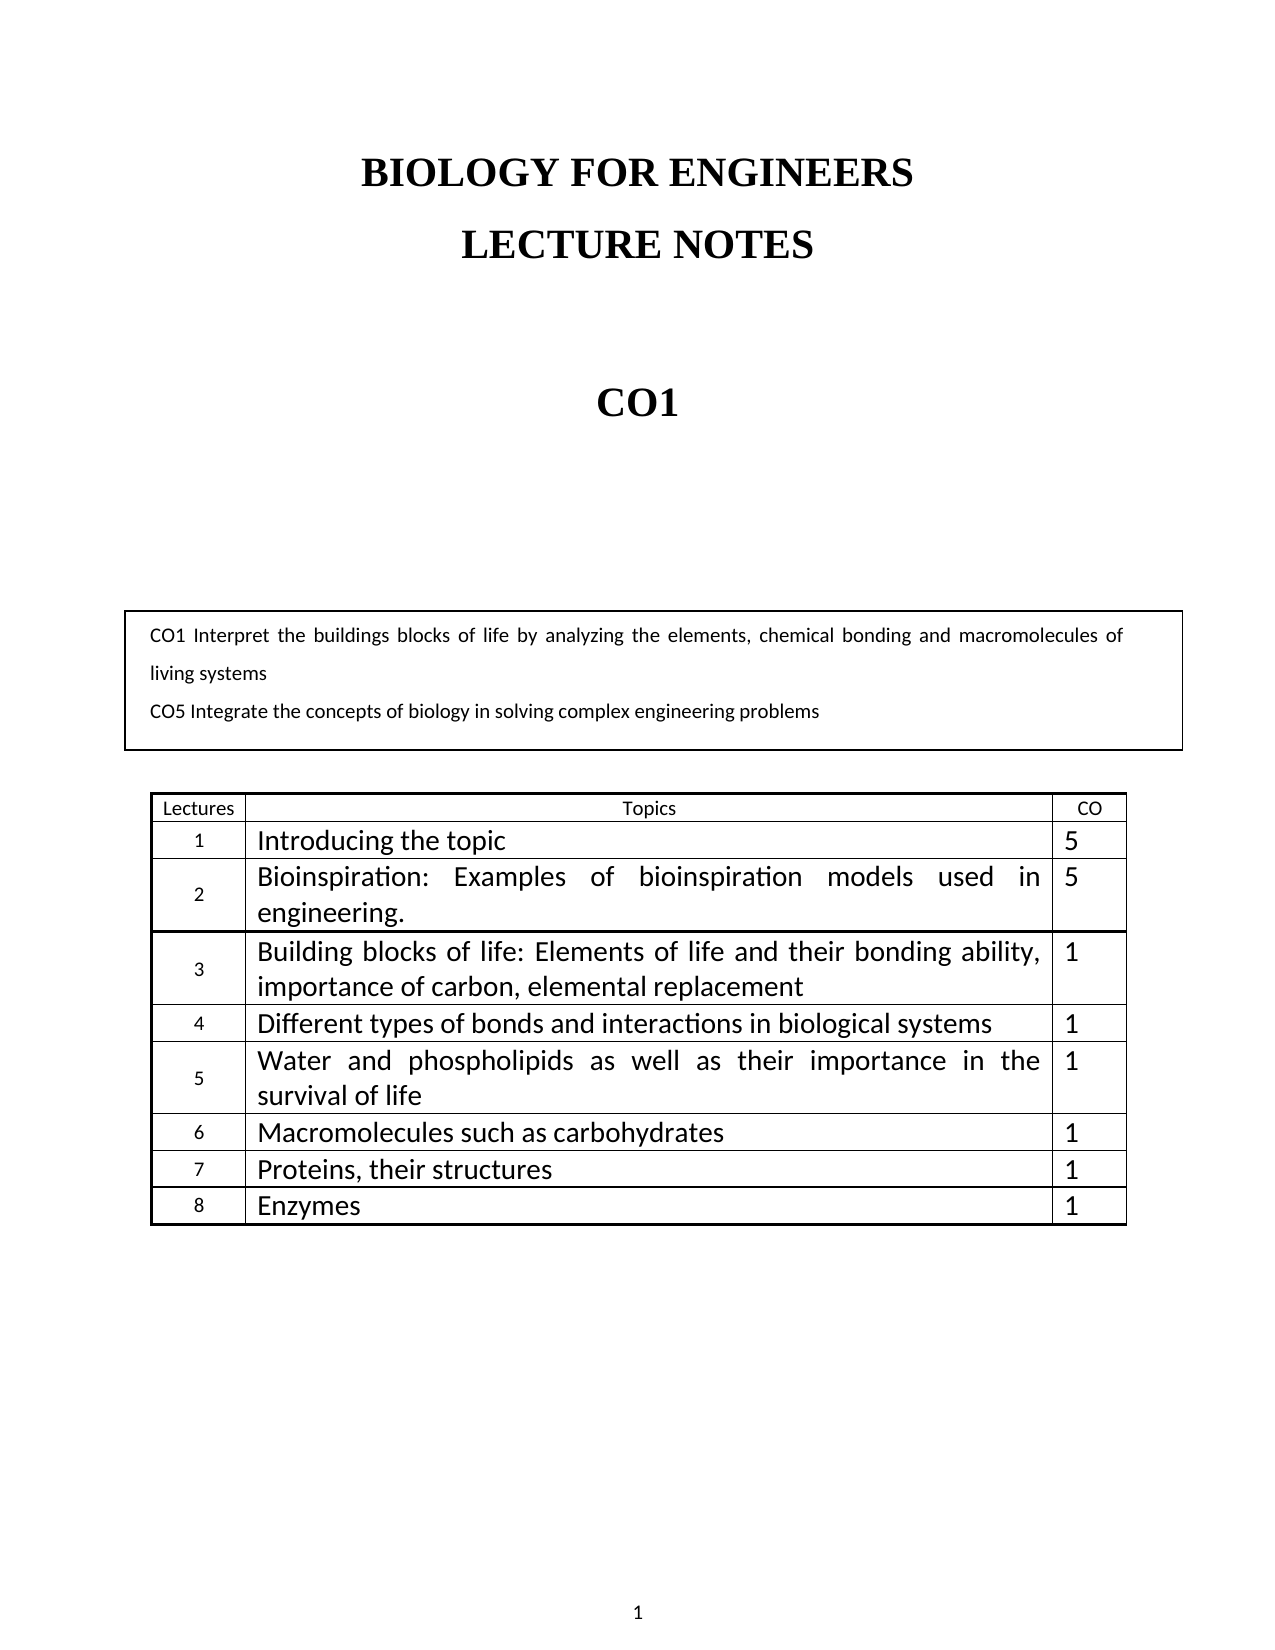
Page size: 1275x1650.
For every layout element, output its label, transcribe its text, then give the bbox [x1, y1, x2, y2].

table_cell 1 [1053, 1188, 1126, 1223]
table_header Lectures [153, 795, 245, 821]
table_cell 1 [1053, 1005, 1126, 1041]
text BIOLOGY FOR ENGINEERS [150, 148, 1125, 196]
text CO1 Interpret the buildings blocks of life by analyzing the elements, chemical bonding and macromolecules of living systems [150, 622, 1125, 686]
table_cell Enzymes [246, 1188, 1052, 1223]
text CO1 [150, 378, 1125, 426]
table_cell 5 [1053, 822, 1126, 857]
table_cell Introducing the topic [246, 822, 1052, 857]
table_cell 3 [153, 933, 245, 1004]
table_cell 1 [1053, 1114, 1126, 1150]
table_cell Proteins, their structures [246, 1151, 1052, 1186]
table_cell 5 [1053, 859, 1126, 930]
text LECTURE NOTES [150, 220, 1125, 268]
table_cell 7 [153, 1151, 245, 1186]
table_cell Building blocks of life: Elements of life and their bonding ability, importance of carbon, elemental replacement [246, 933, 1052, 1004]
table_cell 1 [1053, 1042, 1126, 1113]
table_cell 1 [1053, 933, 1126, 1004]
table_header Topics [246, 795, 1052, 821]
text CO5 Integrate the concepts of biology in solving complex engineering problems [150, 698, 1125, 724]
table_cell Macromolecules such as carbohydrates [246, 1114, 1052, 1150]
table_cell Bioinspiration: Examples of bioinspiration models used in engineering. [246, 859, 1052, 930]
table_cell 4 [153, 1005, 245, 1041]
table_cell 8 [153, 1188, 245, 1223]
table_cell Different types of bonds and interactions in biological systems [246, 1005, 1052, 1041]
table_header CO [1053, 795, 1126, 821]
table_cell 6 [153, 1114, 245, 1150]
table_cell 5 [153, 1042, 245, 1113]
table_cell 2 [153, 859, 245, 930]
table_cell 1 [153, 822, 245, 857]
table_cell Water and phospholipids as well as their importance in the survival of life [246, 1042, 1052, 1113]
table_cell 1 [1053, 1151, 1126, 1186]
